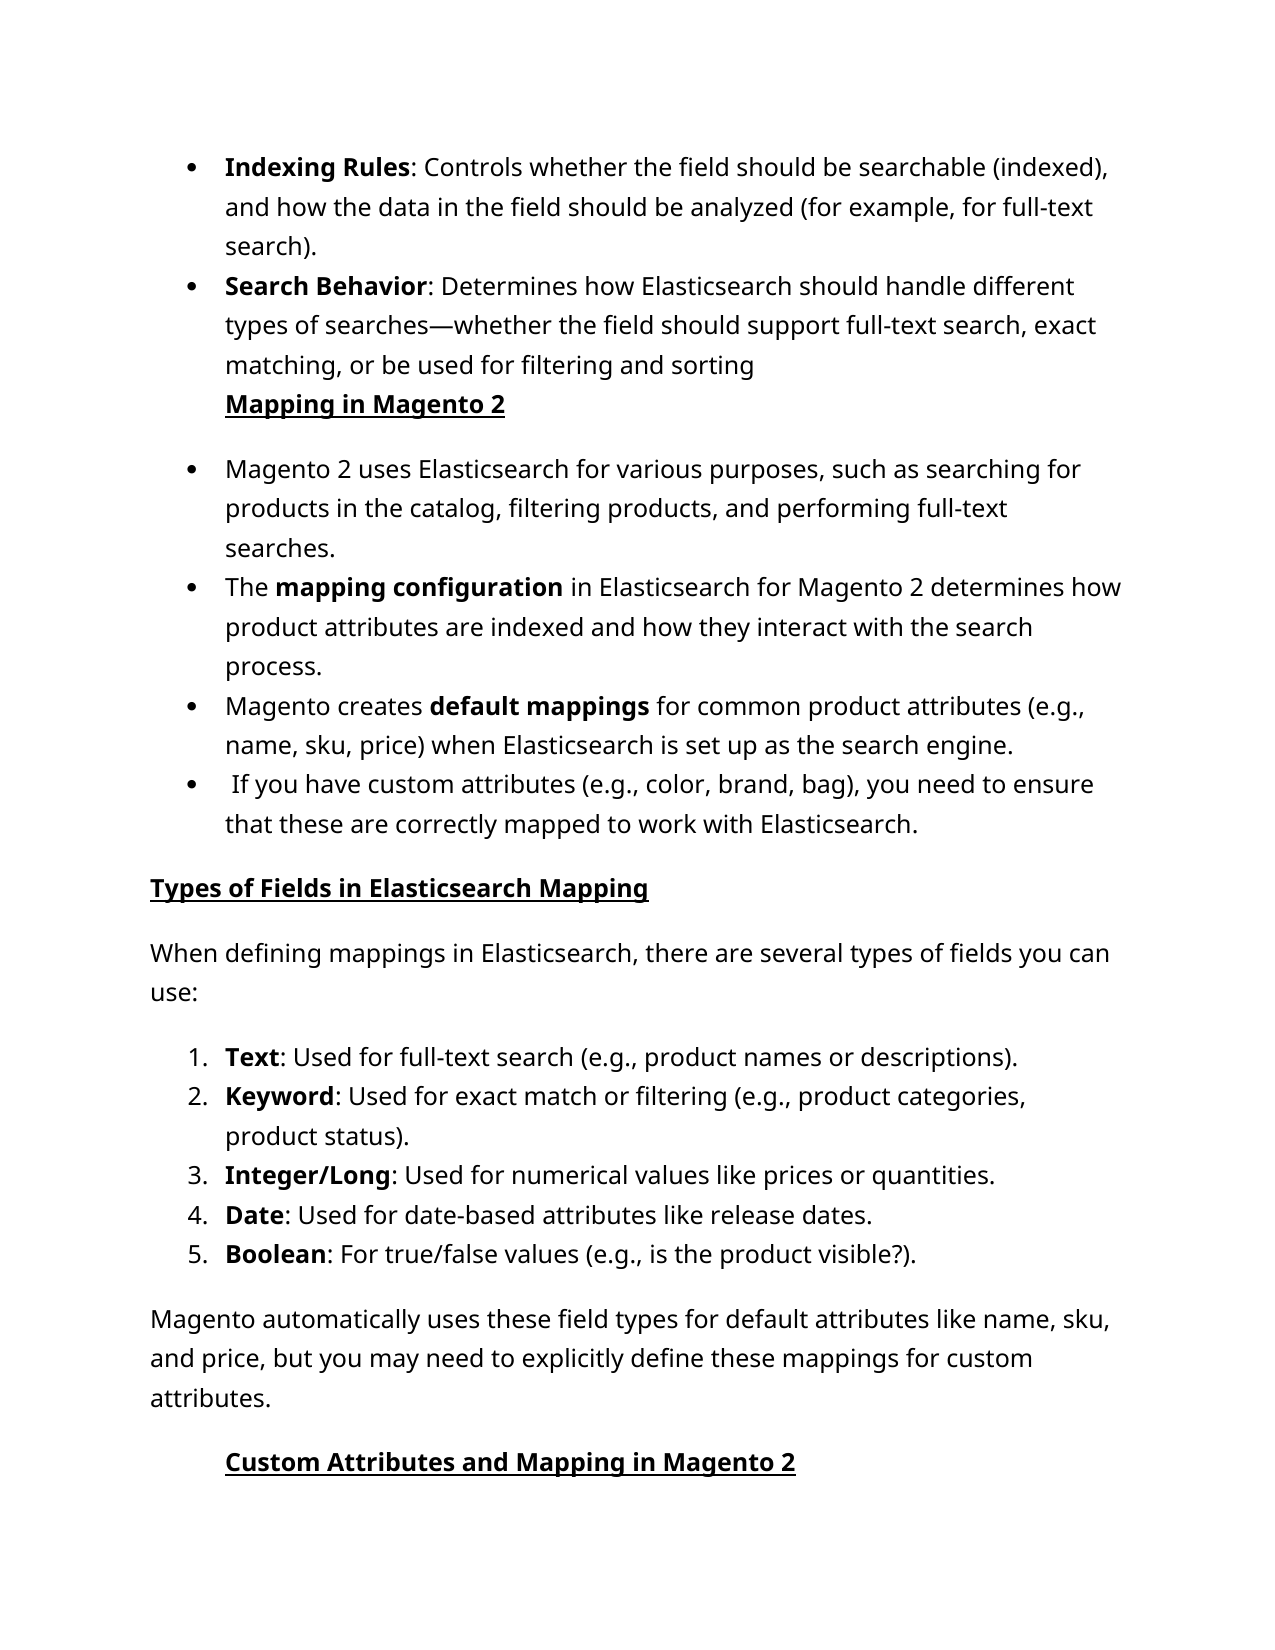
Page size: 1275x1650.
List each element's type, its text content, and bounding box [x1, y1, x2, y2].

list Keyword: Used for exact match or filtering (e.g., product categories, product status). [187, 1079, 1125, 1153]
list Text: Used for full-text search (e.g., product names or descriptions). [187, 1039, 1125, 1074]
list If you have custom attributes (e.g., color, brand, bag), you need to ensure that these are correctly mapped to work with Elasticsearch. [187, 767, 1125, 841]
text When defining mappings in Elasticsearch, there are several types of fields you can use: [150, 936, 1125, 1009]
list Integer/Long: Used for numerical values like prices or quantities. [187, 1158, 1125, 1192]
text Types of Fields in Elasticsearch Mapping [150, 871, 1125, 905]
text Custom Attributes and Mapping in Magento 2 [225, 1445, 1125, 1479]
text Mapping in Magento 2 [225, 387, 1125, 421]
text Magento automatically uses these field types for default attributes like name, sku, and price, but you may need to explicitly define these mappings for custom attributes. [150, 1301, 1125, 1414]
list Boolean: For true/false values (e.g., is the product visible?). [187, 1237, 1125, 1271]
list Date: Used for date-based attributes like release dates. [187, 1197, 1125, 1232]
list The mapping configuration in Elasticsearch for Magento 2 determines how product attributes are indexed and how they interact with the search process. [187, 570, 1125, 683]
list Magento 2 uses Elasticsearch for various purposes, such as searching for products in the catalog, filtering products, and performing full-text searches. [187, 451, 1125, 564]
list Indexing Rules: Controls whether the field should be searchable (indexed), and how the data in the field should be analyzed (for example, for full-text search). [187, 150, 1125, 263]
list Magento creates default mappings for common product attributes (e.g., name, sku, price) when Elasticsearch is set up as the search engine. [187, 688, 1125, 762]
list Search Behavior: Determines how Elasticsearch should handle different types of searches—whether the field should support full-text search, exact matching, or be used for filtering and sorting [187, 268, 1125, 381]
